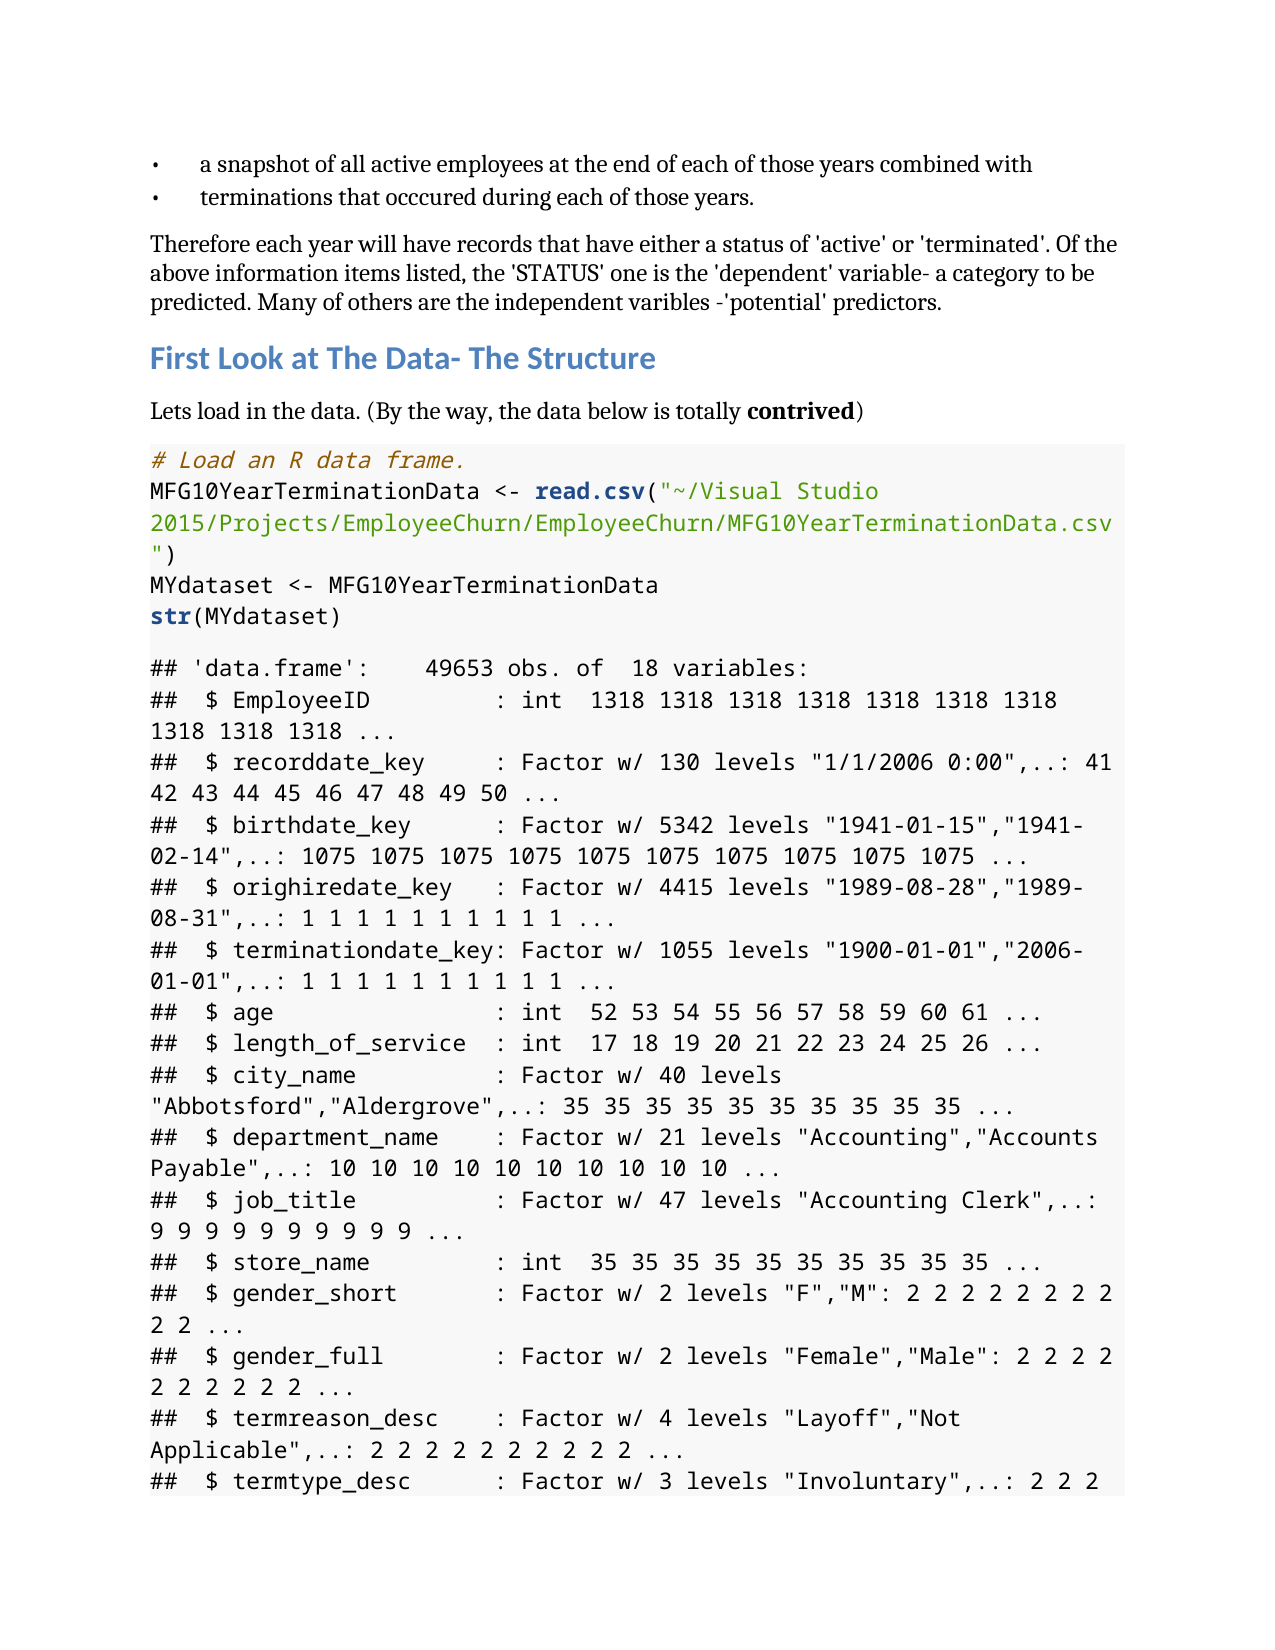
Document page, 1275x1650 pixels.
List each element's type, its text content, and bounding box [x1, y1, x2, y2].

text Therefore each year will have records that have either a status of 'active' or 'terminated'. Of the above information items listed, the 'STATUS' one is the 'dependent' variable- a category to be predicted. Many of others are the independent varibles -'potential' predictors. [150, 230, 1125, 316]
list terminations that occcured during each of those years. [150, 182, 1125, 211]
text # Load an R data frame. MFG10YearTerminationData <- read.csv("~/Visual Studio 2015/Projects/EmployeeChurn/EmployeeChurn/MFG10YearTerminationData.csv") MYdataset <- MFG10YearTerminationData str(MYdataset) [177, 444, 1125, 632]
list a snapshot of all active employees at the end of each of those years combined with [150, 150, 1125, 179]
text Lets load in the data. (By the way, the data below is totally contrived) [150, 397, 1125, 425]
subtitle First Look at The Data- The Structure [150, 337, 1125, 378]
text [150, 652, 1125, 1496]
